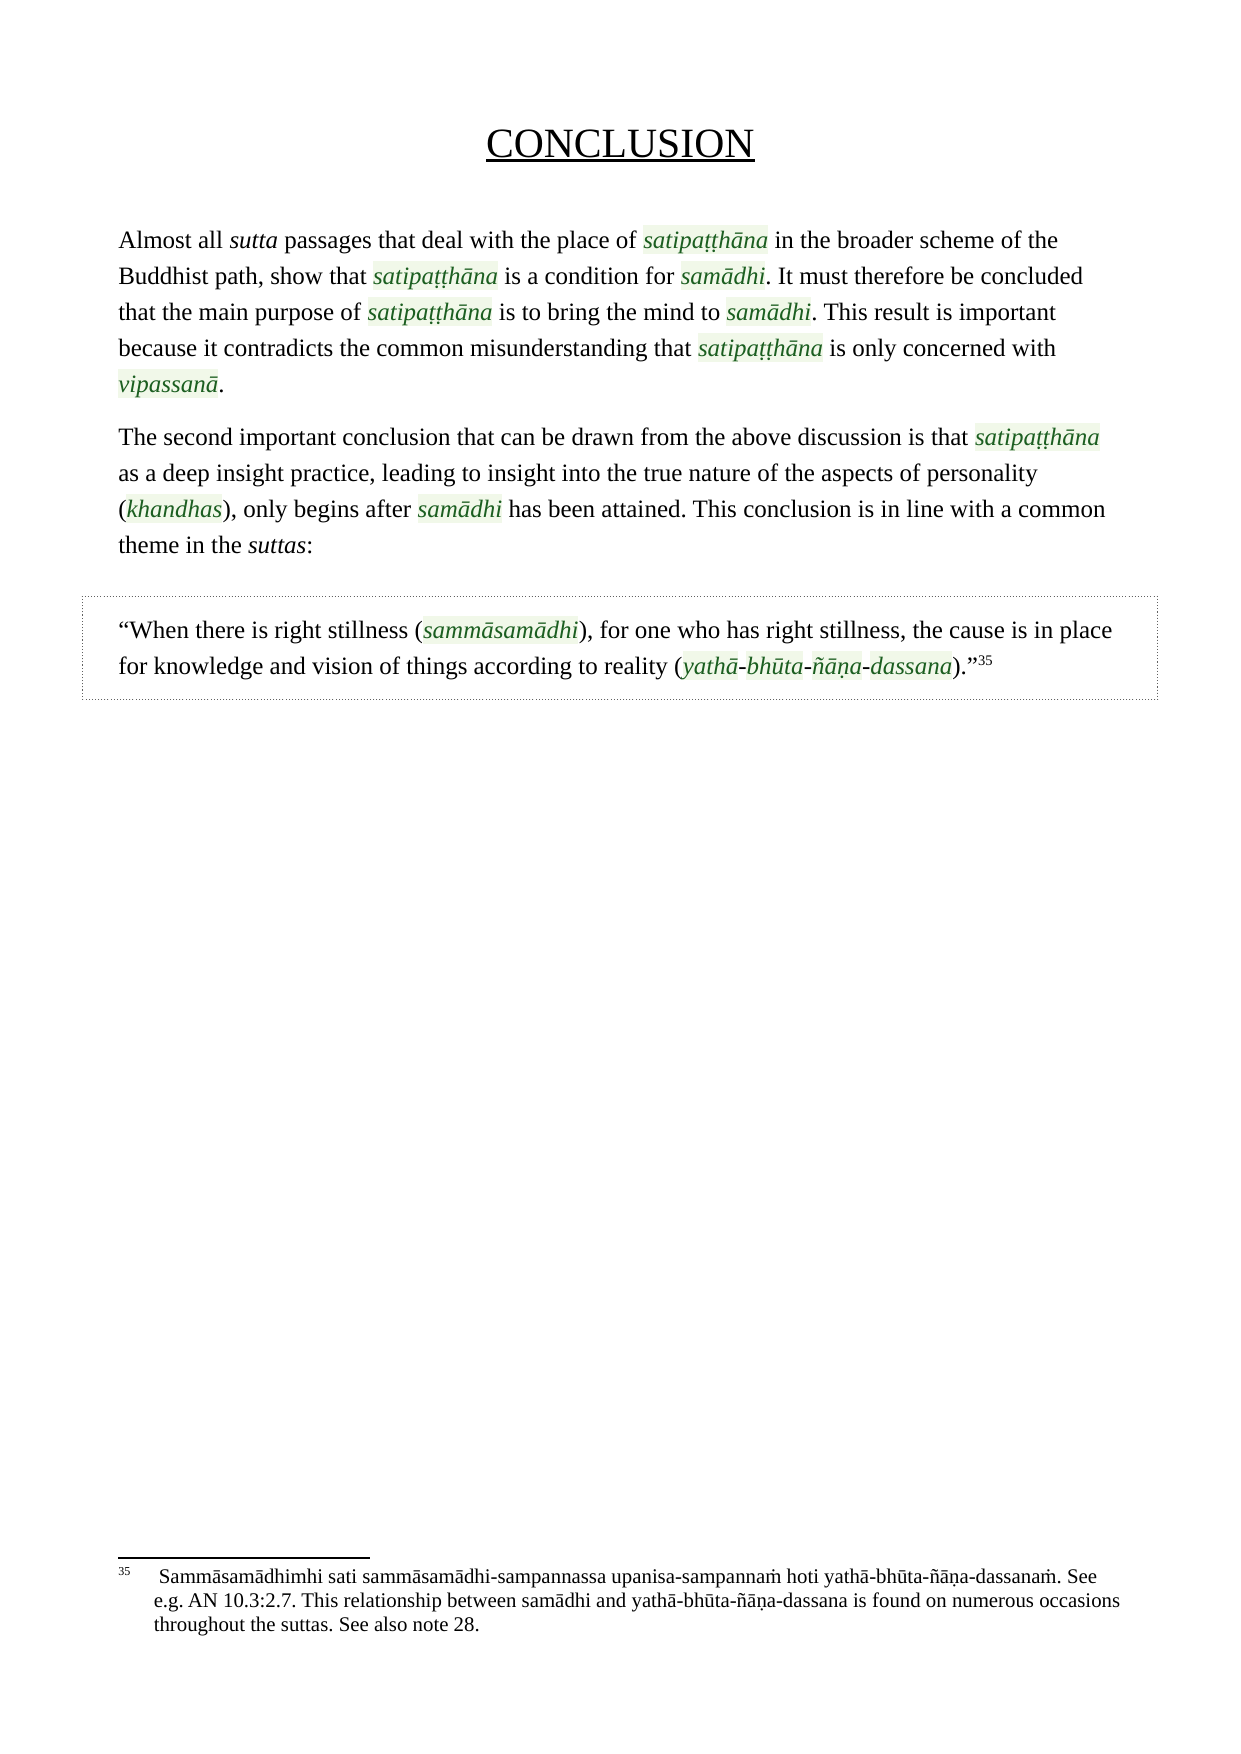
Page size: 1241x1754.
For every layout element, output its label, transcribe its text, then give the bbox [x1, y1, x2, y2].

text The second important conclusion that can be drawn from the above discussion is that satipaṭṭhāna as a deep insight practice, leading to insight into the true nature of the aspects of personality (khandhas), only begins after samādhi has been attained. This conclusion is in line with a common theme in the suttas: [118, 422, 1122, 559]
text Almost all sutta passages that deal with the place of satipaṭṭhāna in the broader scheme of the Buddhist path, show that satipaṭṭhāna is a condition for samādhi. It must therefore be concluded that the main purpose of satipaṭṭhāna is to bring the mind to samādhi. This result is important because it contradicts the common misunderstanding that satipaṭṭhāna is only concerned with vipassanā. [118, 225, 1122, 398]
text Conclusion [118, 118, 1122, 166]
text “When there is right stillness (sammāsamādhi), for one who has right stillness, the cause is in place for knowledge and vision of things according to reality (yathā-bhūta-ñāṇa-dassana).” [82, 596, 1158, 700]
